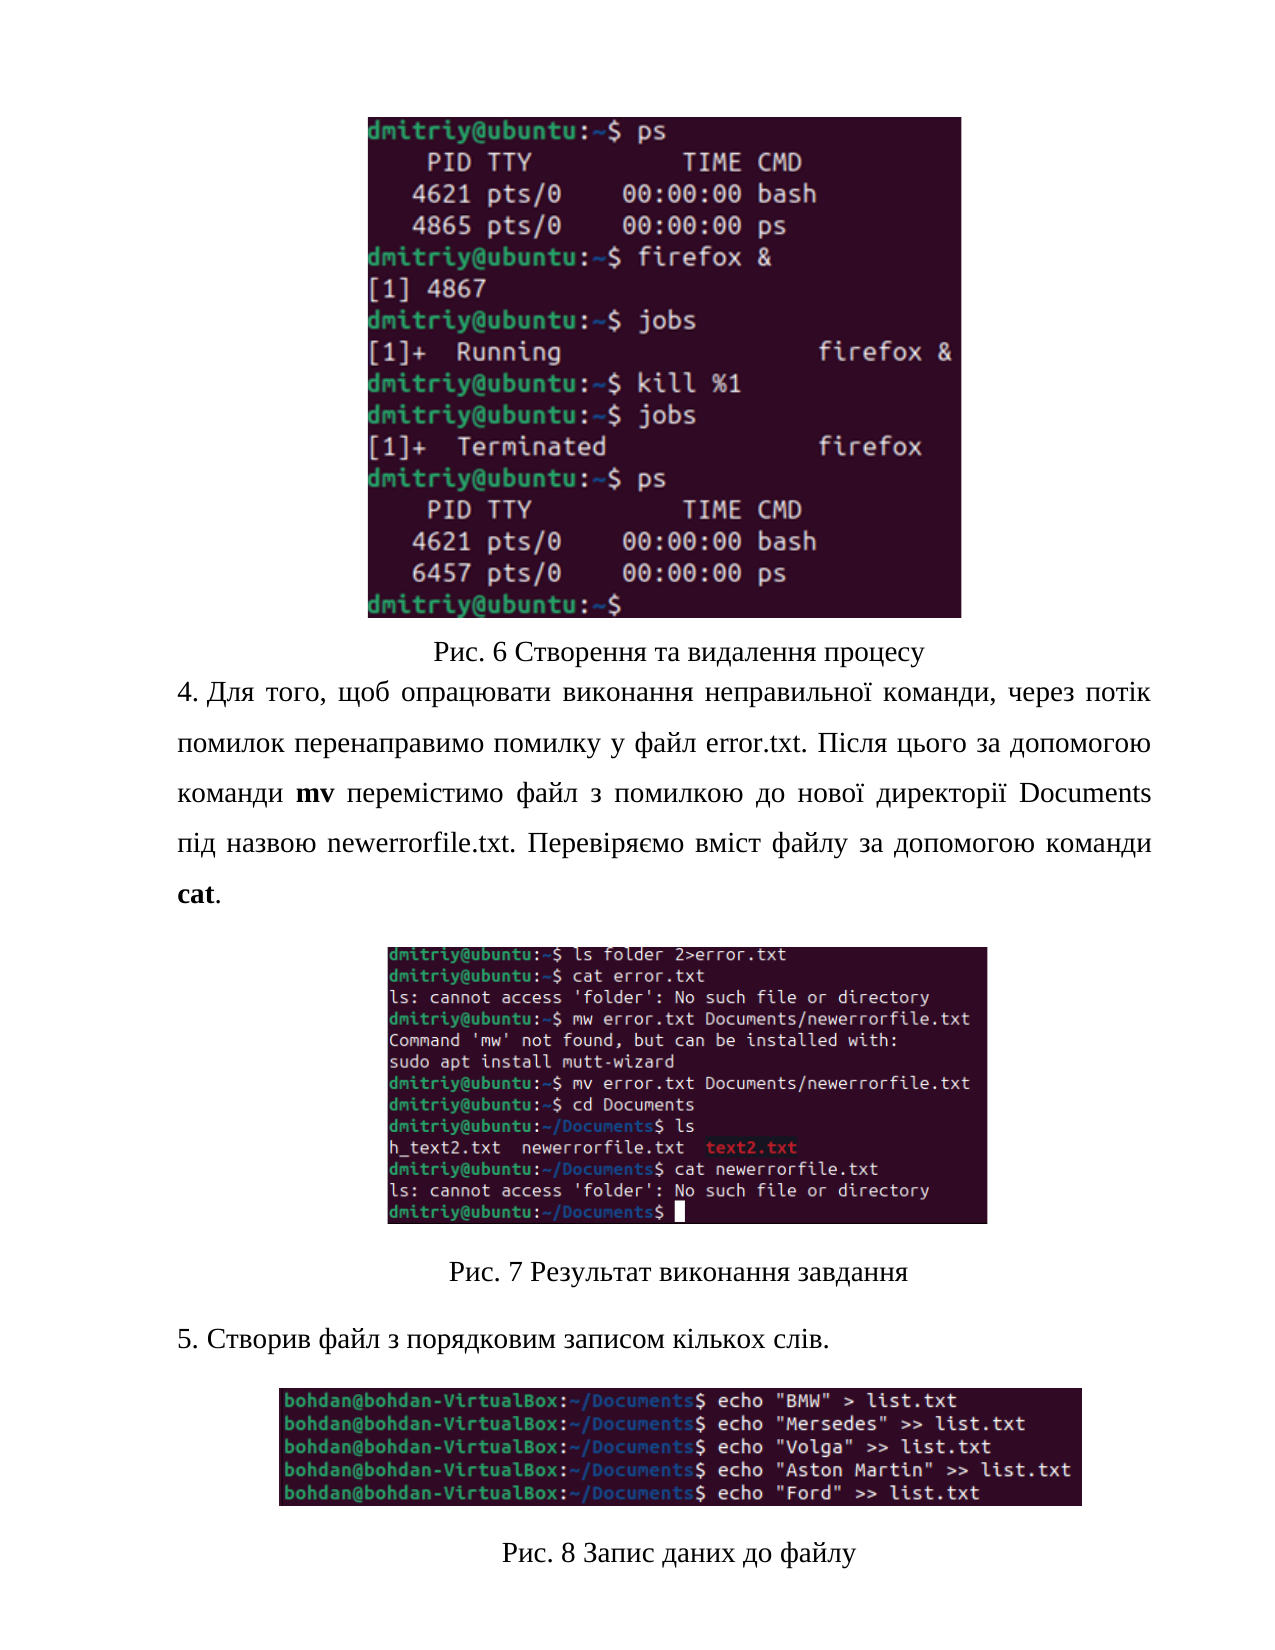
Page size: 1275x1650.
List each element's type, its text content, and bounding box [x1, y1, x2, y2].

picture [367, 117, 962, 618]
list Створив файл з порядковим записом кількох слів. [177, 1321, 1267, 1355]
text Рис. 8 Запис даних до файлу [286, 1535, 1072, 1568]
picture [279, 1388, 1082, 1506]
list Для того, щоб опрацювати виконання неправильної команди, через потік помилок перенаправимо помилку у файл error.txt. Після цього за допомогою команди mv перемістимо файл з помилкою до нової директорії Documents під назвою newerrorfile.txt. Перевіряємо вміст файлу за допомогою команди cat. [177, 674, 1152, 909]
text Рис. 6 Створення та видалення процесу [286, 634, 1072, 668]
text Рис. 7 Результат виконання завдання [286, 1254, 1071, 1288]
picture [387, 947, 988, 1224]
